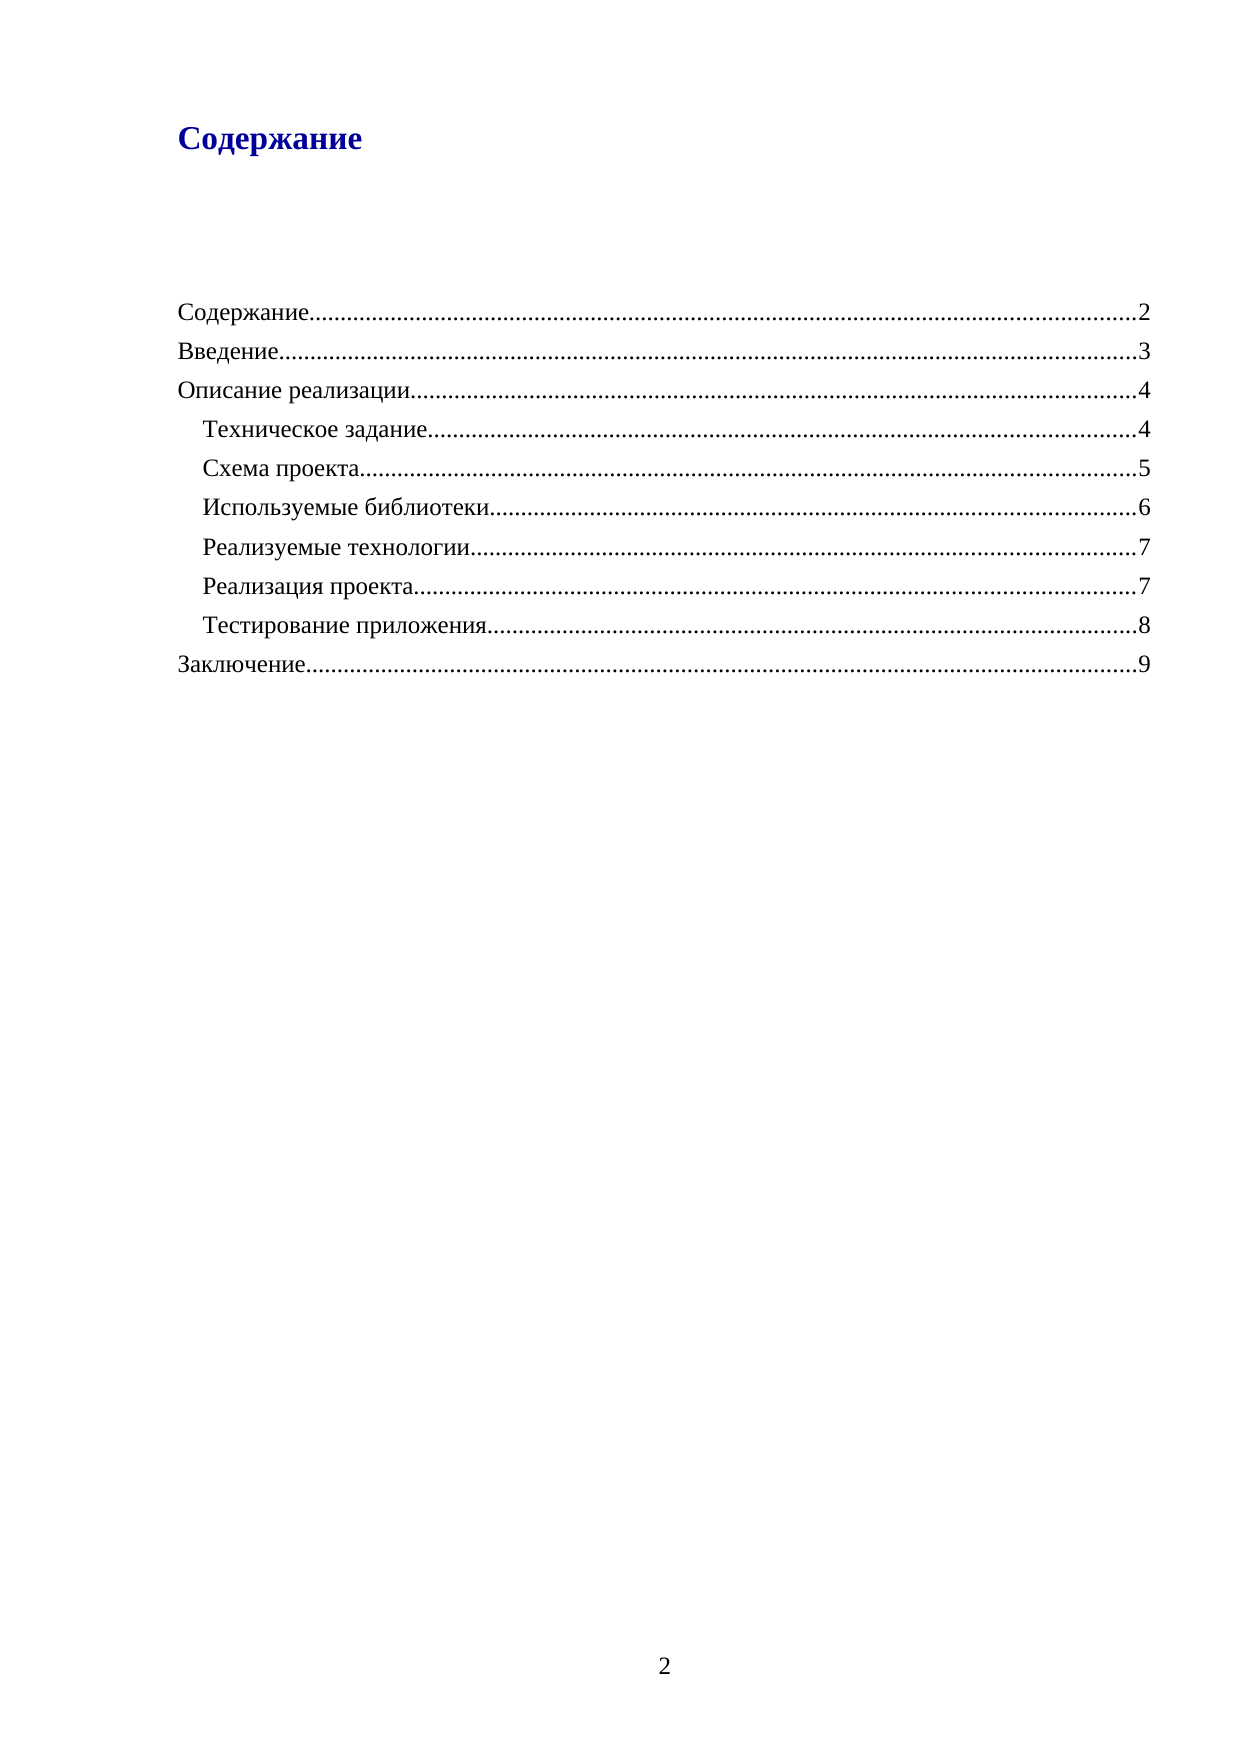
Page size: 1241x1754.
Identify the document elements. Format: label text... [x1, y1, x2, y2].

subtitle Содержание [177, 118, 1152, 156]
